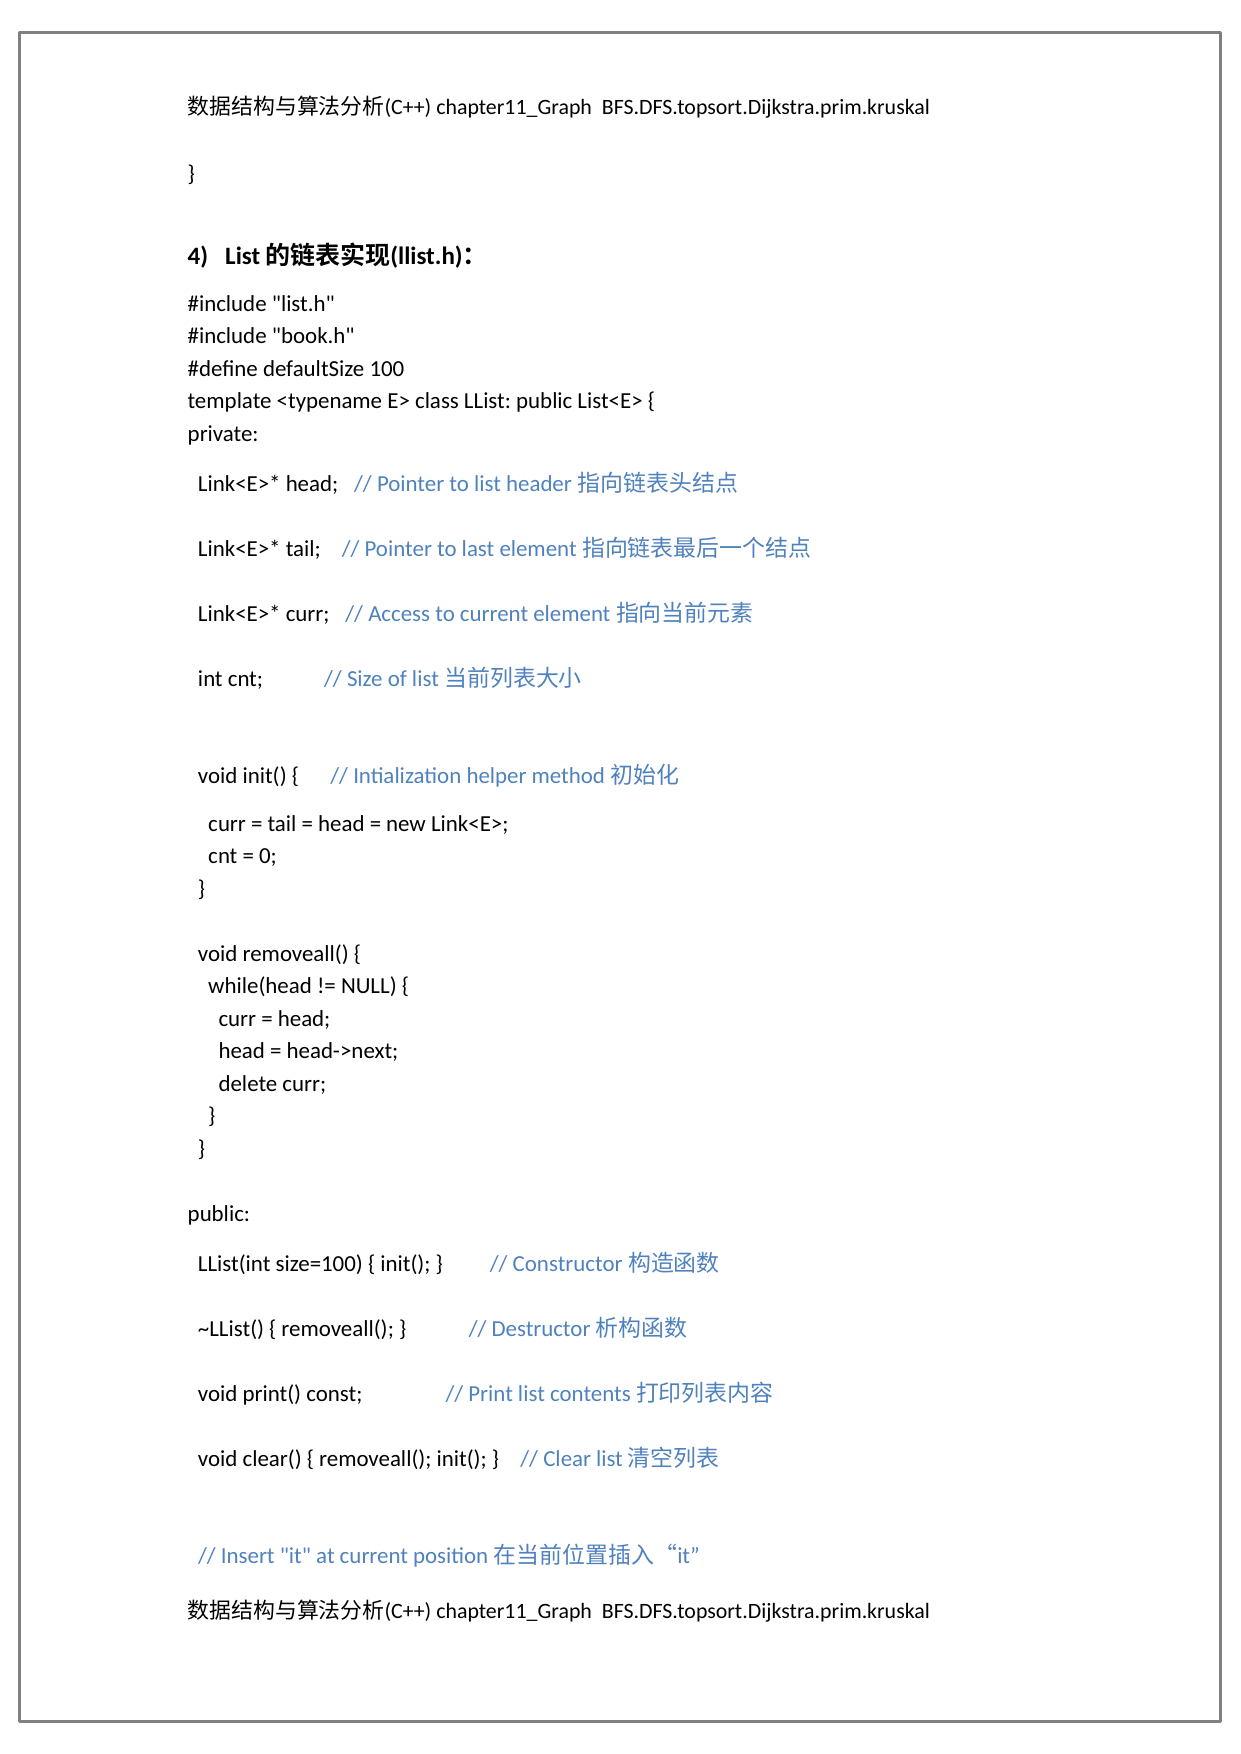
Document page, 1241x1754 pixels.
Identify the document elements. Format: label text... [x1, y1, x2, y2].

list curr = head; [187, 1001, 1053, 1034]
text template <typename E> class LList: public List<E> { [187, 384, 1053, 416]
list } [187, 156, 1053, 189]
list void clear() { removeall(); init(); } // Clear list清空列表 [187, 1424, 1053, 1489]
list Link<E>* head; // Pointer to list header 指向链表头结点 [187, 449, 1053, 514]
list while(head != NULL) { [187, 969, 1053, 1001]
list ~LList() { removeall(); } // Destructor 析构函数 [187, 1294, 1053, 1359]
list void removeall() { [187, 936, 1053, 969]
list void init() { // Intialization helper method 初始化 [187, 741, 1053, 806]
list List的链表实现(llist.h)： [187, 221, 1053, 286]
text #include "list.h" [187, 286, 1053, 319]
list LList(int size=100) { init(); } // Constructor 构造函数 [187, 1229, 1053, 1294]
list } [187, 1099, 1053, 1131]
list cnt = 0; [187, 839, 1053, 871]
list } [187, 871, 1053, 904]
list Link<E>* curr; // Access to current element 指向当前元素 [187, 579, 1053, 644]
list // Insert "it" at current position 在当前位置插入“it” [187, 1521, 1053, 1586]
list } [187, 1131, 1053, 1164]
list void print() const; // Print list contents 打印列表内容 [187, 1359, 1053, 1424]
list delete curr; [187, 1066, 1053, 1099]
text #include "book.h" [187, 319, 1053, 351]
list Link<E>* tail; // Pointer to last element 指向链表最后一个结点 [187, 514, 1053, 579]
list public: [187, 1196, 1053, 1229]
list head = head->next; [187, 1034, 1053, 1066]
list int cnt; // Size of list 当前列表大小 [187, 644, 1053, 709]
text private: [187, 416, 1053, 449]
list curr = tail = head = new Link<E>; [187, 806, 1053, 839]
text #define defaultSize 100 [187, 351, 1053, 384]
